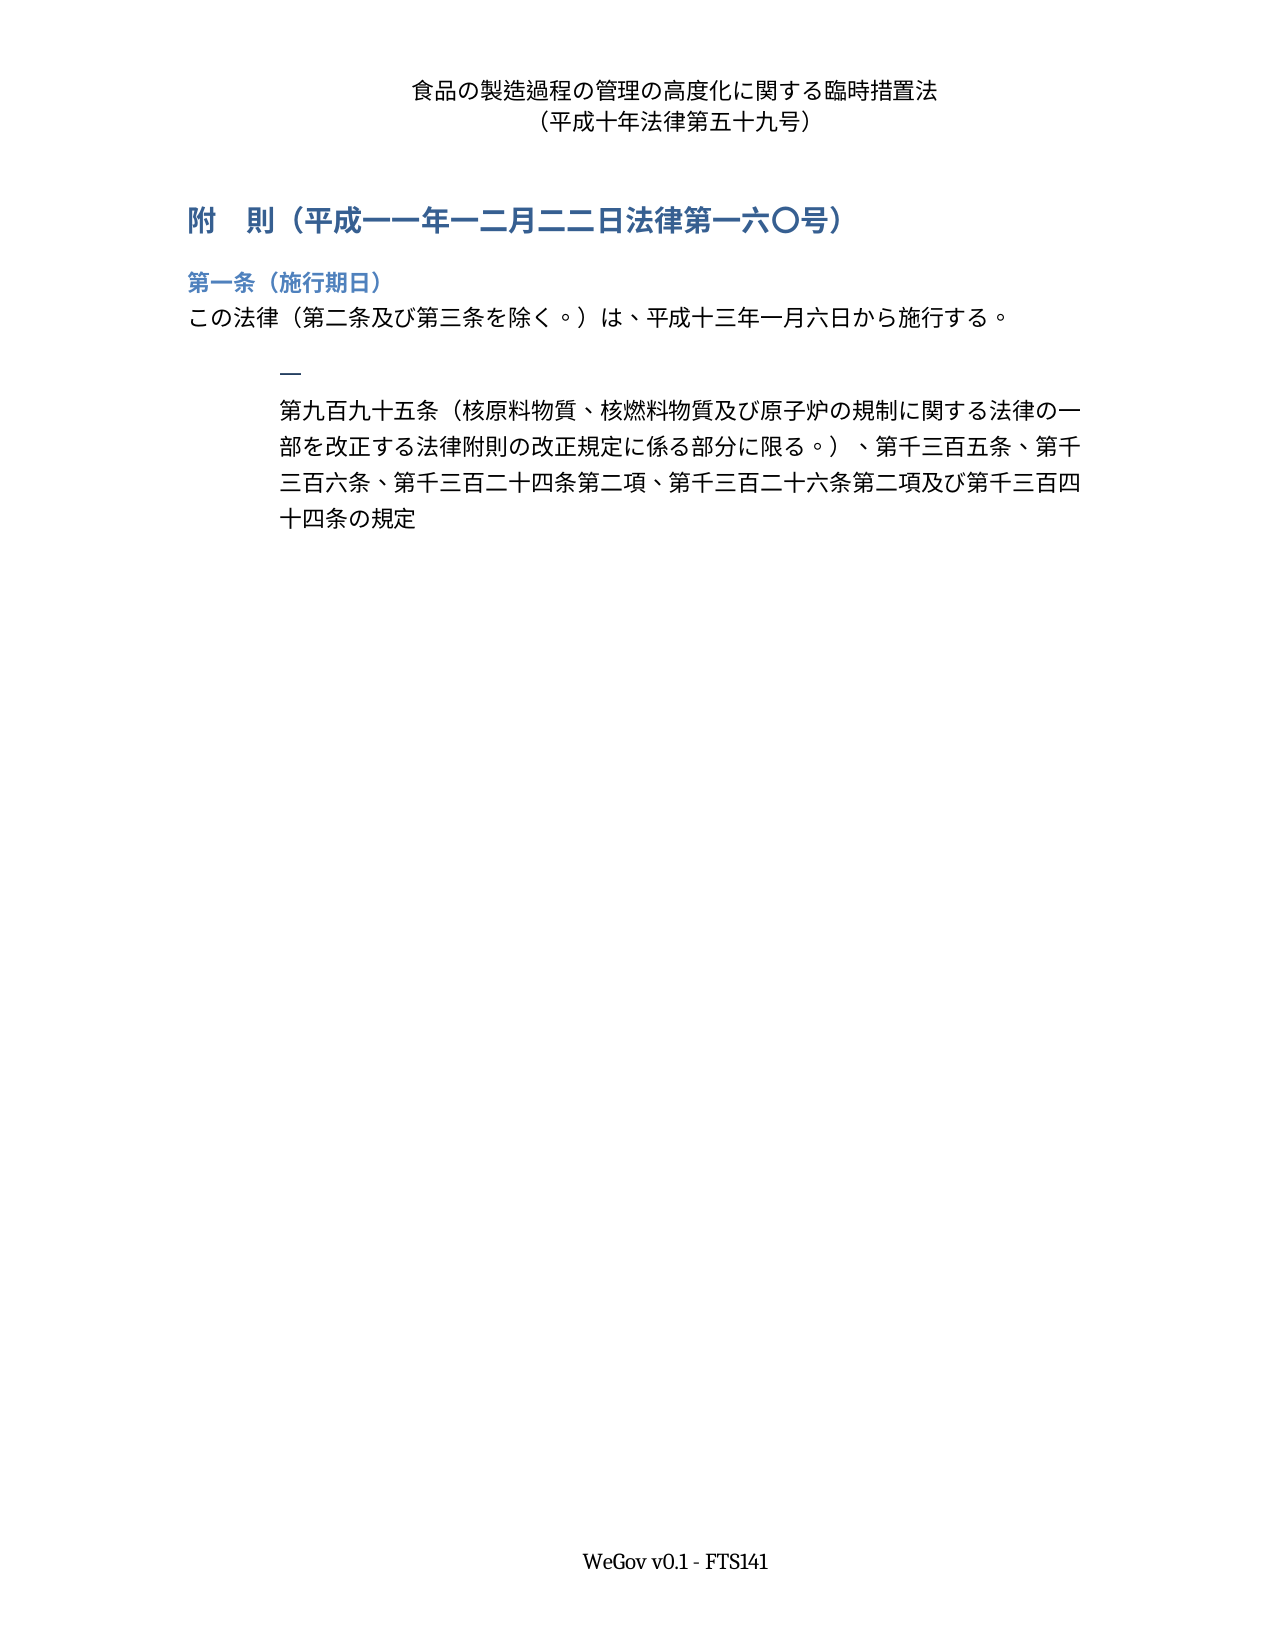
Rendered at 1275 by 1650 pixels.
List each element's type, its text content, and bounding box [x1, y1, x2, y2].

subtitle 附 則（平成一一年一二月二二日法律第一六〇号） [187, 200, 1087, 240]
subtitle 一 [279, 359, 1087, 390]
text 第九百九十五条（核原料物質、核燃料物質及び原子炉の規制に関する法律の一部を改正する法律附則の改正規定に係る部分に限る。）、第千三百五条、第千三百六条、第千三百二十四条第二項、第千三百二十六条第二項及び第千三百四十四条の規定 [279, 395, 1087, 534]
subtitle 第一条（施行期日） [187, 266, 1087, 298]
text この法律（第二条及び第三条を除く。）は、平成十三年一月六日から施行する。 [187, 302, 1087, 334]
